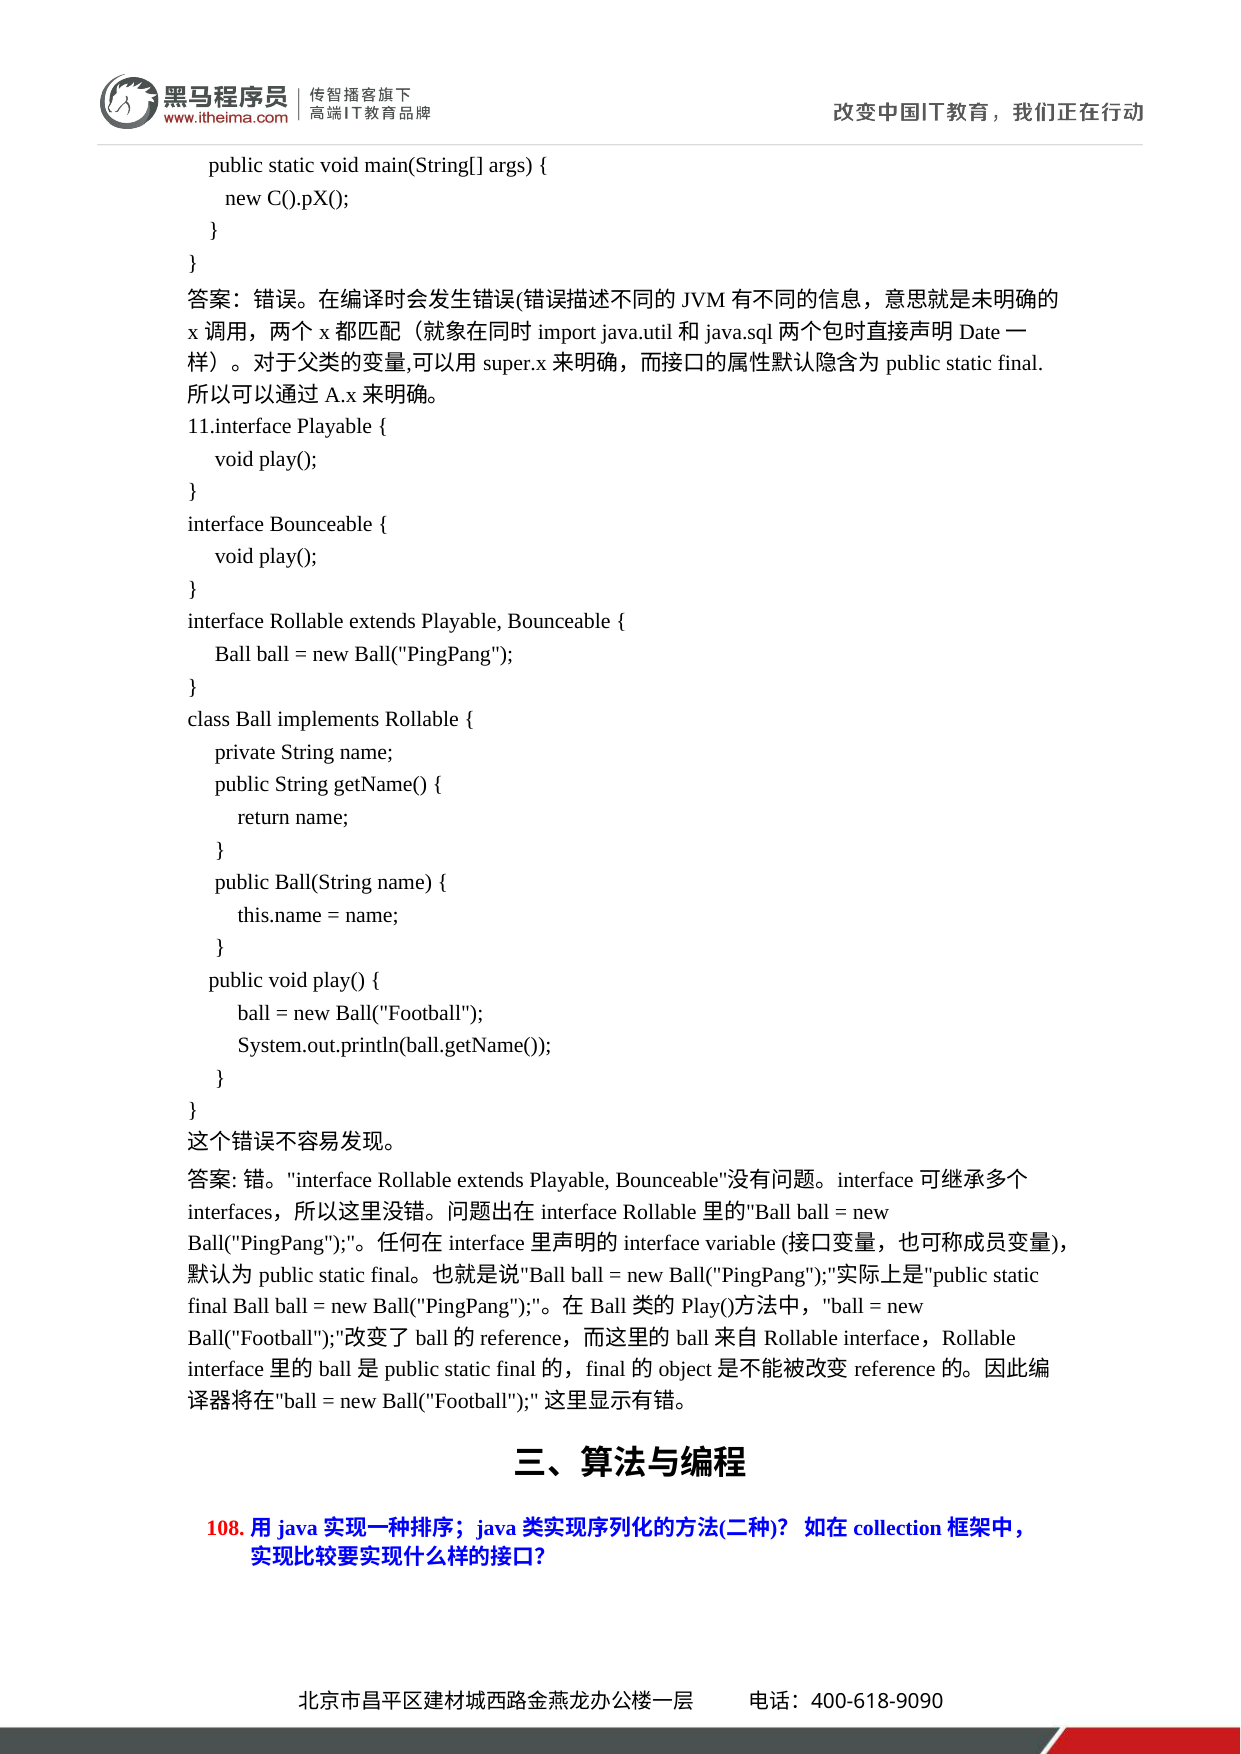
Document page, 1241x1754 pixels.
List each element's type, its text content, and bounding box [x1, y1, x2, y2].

text Ball ball = new Ball("PingPang"); [214, 641, 1090, 666]
text 这个错误不容易发现。 [187, 1130, 1090, 1155]
text System.out.println(ball.getName()); [237, 1032, 1090, 1057]
text class Ball implements Rollable { [187, 706, 1090, 731]
text } [187, 674, 1090, 699]
text 答案: 错。"interface Rollable extends Playable, Bounceable"没有问题。interface 可继承多个interfaces，所以这里没错。问题出在 interface Rollable 里的"Ball ball = new Ball("PingPang");"。任何在 interface 里声明的 interface variable (接口变量，也可称成员变量)，默认为 public static final。也就是说"Ball ball = new Ball("PingPang");"实际上是"public static final Ball ball = new Ball("PingPang");"。在 Ball 类的 Play()方法中，"ball = new Ball("Football");"改变了 ball 的reference，而这里的 ball 来自 Rollable interface，Rollable interface 里的 ball 是 public static final 的，final 的 object 是不能被改变 reference 的。因此编译器将在"ball = new Ball("Football");" 这里显示有错。 [187, 1162, 1067, 1415]
text } [187, 1097, 1090, 1122]
text void play(); [214, 543, 1090, 568]
text } [214, 934, 1090, 959]
text private String name; [214, 739, 1090, 764]
text return name; [237, 804, 1090, 829]
text this.name = name; [237, 902, 1090, 927]
text } [187, 478, 1090, 503]
text public String getName() { [214, 771, 1090, 797]
text } [208, 217, 1090, 243]
text 答案：错误。在编译时会发生错误(错误描述不同的 JVM 有不同的信息，意思就是未明确的 x 调用，两个 x 都匹配（就象在同时 import java.util 和 java.sql 两个包时直接声明 Date 一样）。对于父类的变量,可以用 super.x 来明确，而接口的属性默认隐含为 public static final.所以可以通过 A.x 来明确。 [187, 283, 1064, 408]
text } [187, 250, 1090, 275]
text public static void main(String[] args) { [208, 152, 1090, 177]
text new C().pX(); [225, 185, 1090, 210]
text void play(); [214, 446, 1090, 471]
picture [0, 1667, 1241, 1754]
text } [187, 576, 1090, 601]
text } [214, 837, 1090, 862]
text public Ball(String name) { [214, 869, 1090, 894]
text 三、算法与编程 [150, 1444, 1110, 1482]
text } [214, 1065, 1090, 1090]
text interface Rollable extends Playable, Bounceable { [187, 608, 1090, 634]
text interface Bounceable { [187, 511, 1090, 536]
text 北京市昌平区建材城西路金燕龙办公楼一层 电话：400-618-9090 [150, 1686, 1092, 1714]
text 11.interface Playable { [187, 413, 1090, 438]
text public void play() { [208, 967, 1090, 992]
list 用 java 实现一种排序；java 类实现序列化的方法(二种)？ 如在 collection 框架中，实现比较要实现什么样的接口？ [206, 1513, 1056, 1571]
text ball = new Ball("Football"); [237, 999, 1090, 1025]
picture [0, 3, 1241, 153]
